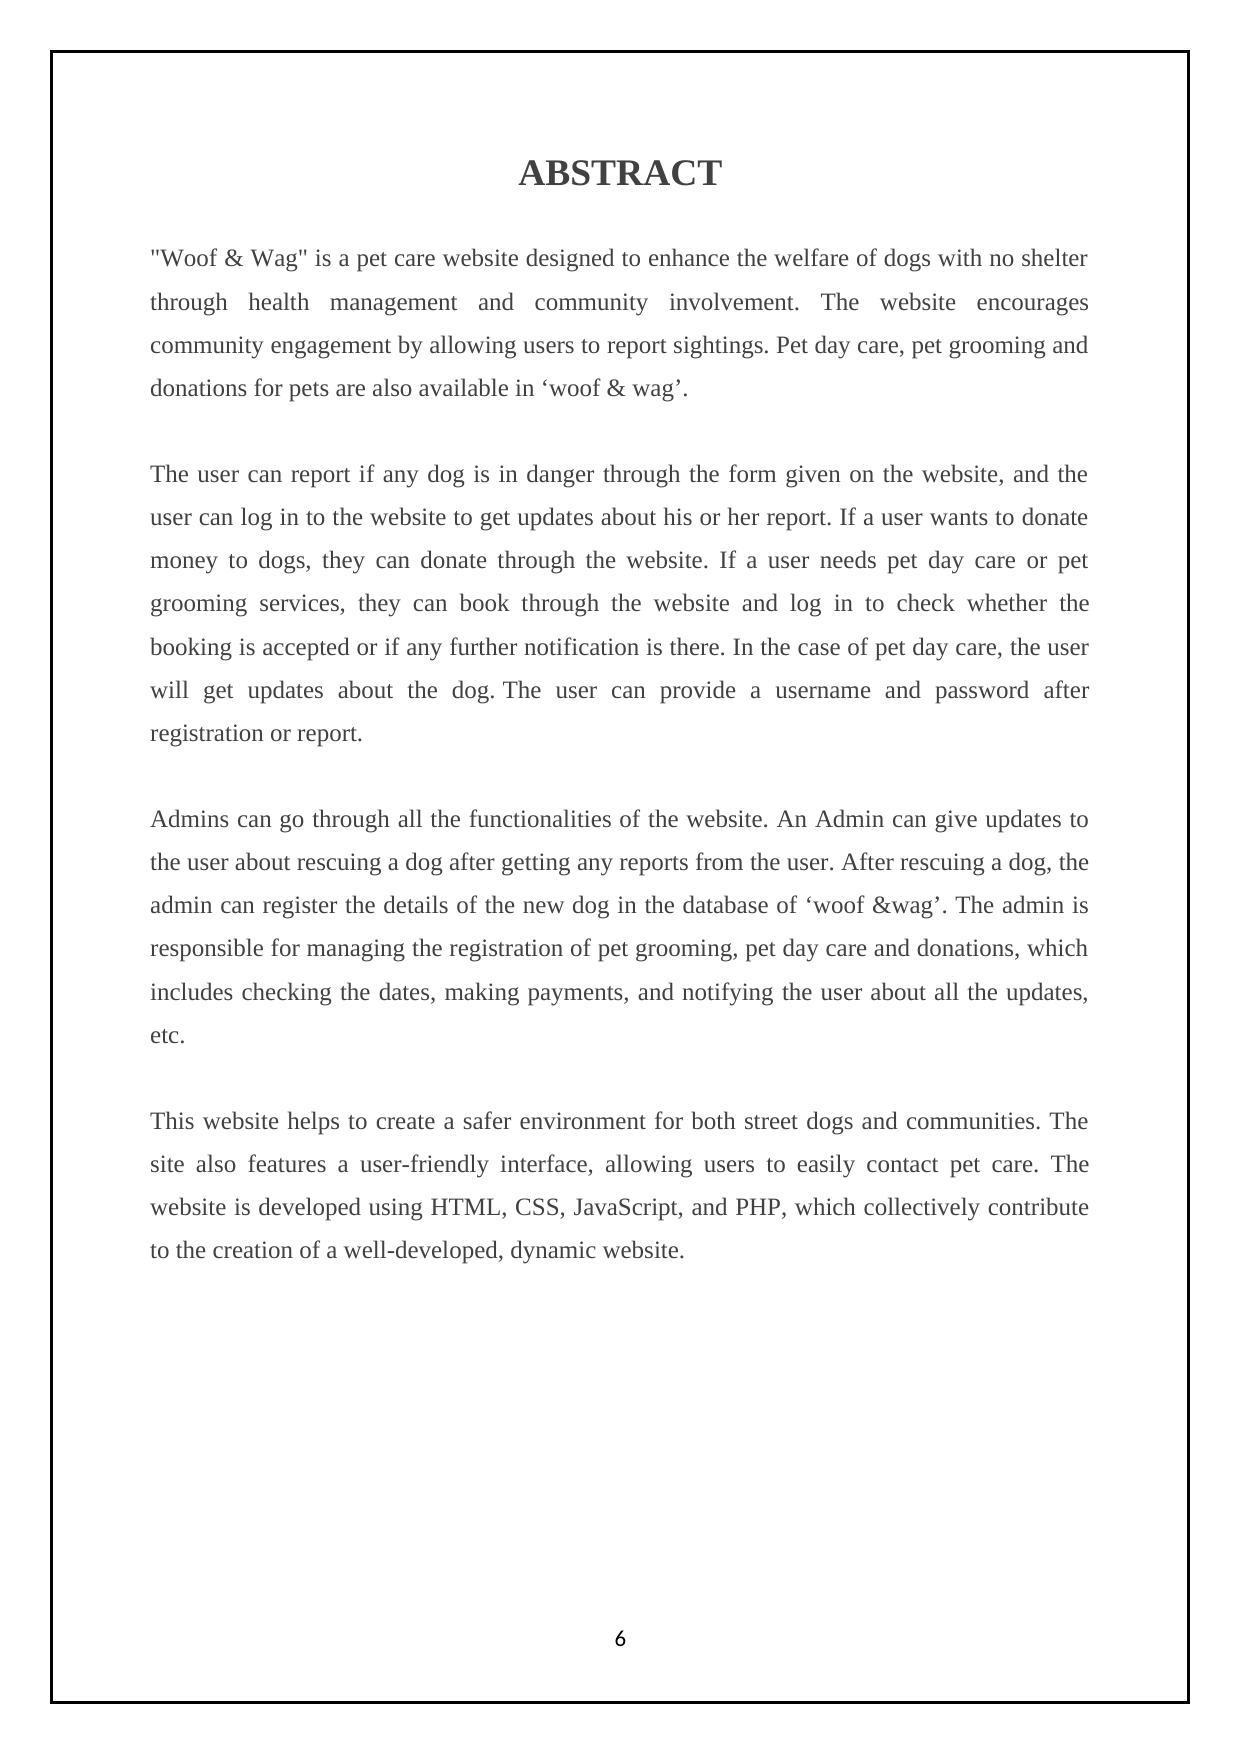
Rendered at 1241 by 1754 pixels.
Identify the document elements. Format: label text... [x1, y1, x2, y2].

text The user can report if any dog is in danger through the form given on the website, and the user can log in to the website to get updates about his or her report. If a user wants to donate money to dogs, they can donate through the website. If a user needs pet day care or pet grooming services, they can book through the website and log in to check whether the booking is accepted or if any further notification is there. In the case of pet day care, the user will get updates about the dog. The user can provide a username and password after registration or report. [150, 459, 1090, 747]
text "Woof & Wag" is a pet care website designed to enhance the welfare of dogs with no shelter through health management and community involvement. The website encourages community engagement by allowing users to report sightings. Pet day care, pet grooming and donations for pets are also available in ‘woof & wag’. [150, 243, 1090, 402]
text Admins can go through all the functionalities of the website. An Admin can give updates to the user about rescuing a dog after getting any reports from the user. After rescuing a dog, the admin can register the details of the new dog in the database of ‘woof &wag’. The admin is responsible for managing the registration of pet grooming, pet day care and donations, which includes checking the dates, making payments, and notifying the user about all the updates, etc. [150, 804, 1090, 1048]
text ABSTRACT [150, 150, 1090, 193]
text This website helps to create a safer environment for both street dogs and communities. The site also features a user-friendly interface, allowing users to easily contact pet care. The website is developed using HTML, CSS, JavaScript, and PHP, which collectively contribute to the creation of a well-developed, dynamic website. [150, 1106, 1090, 1264]
